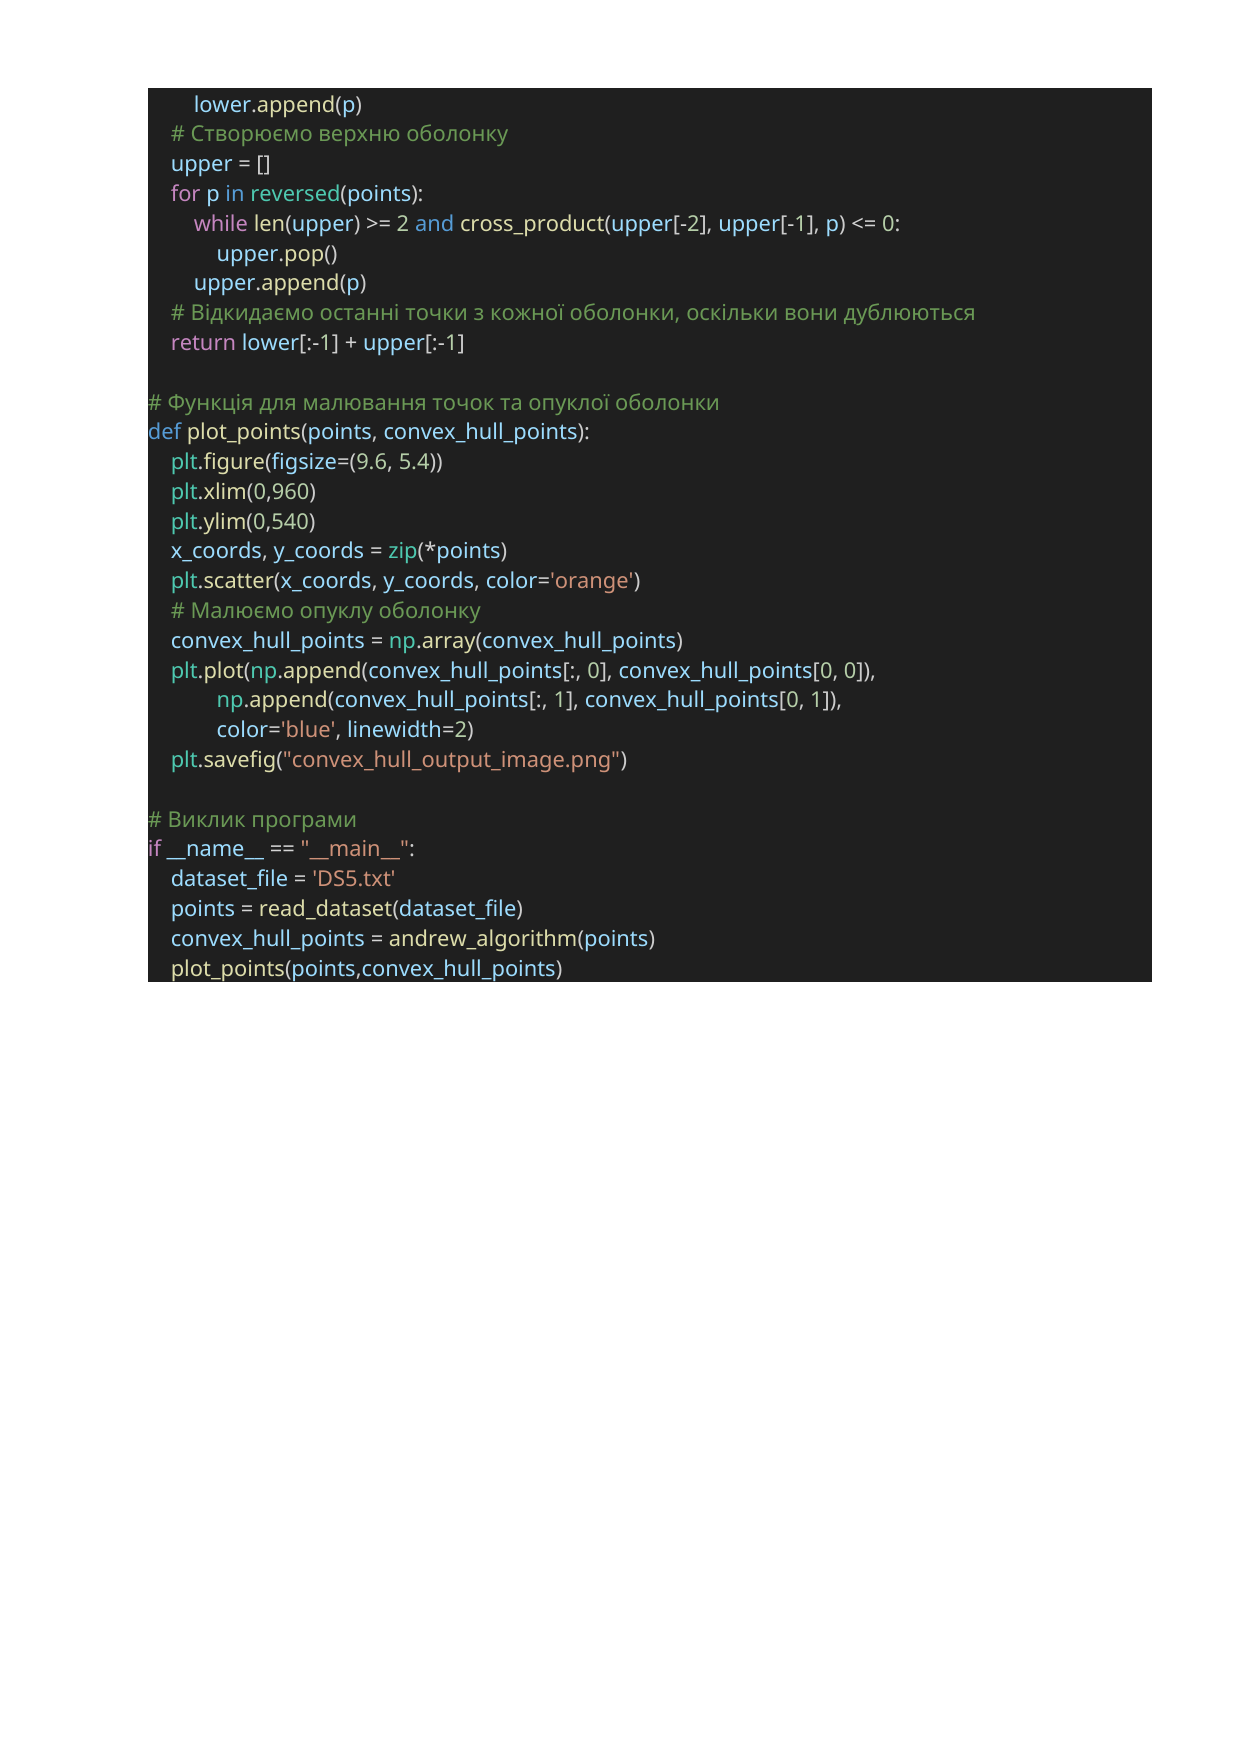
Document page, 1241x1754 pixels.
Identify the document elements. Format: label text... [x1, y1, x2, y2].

text convex_hull_points = andrew_algorithm(points) [148, 923, 1152, 952]
text color='blue', linewidth=2) [148, 714, 1152, 744]
text while len(upper) >= 2 and cross_product(upper[-2], upper[-1], p) <= 0: [148, 208, 1152, 237]
text return lower[:-1] + upper[:-1] [148, 327, 1152, 357]
text # Малюємо опуклу оболонку [148, 595, 1152, 625]
text plt.plot(np.append(convex_hull_points[:, 0], convex_hull_points[0, 0]), [148, 654, 1152, 684]
text lower.append(p) [148, 88, 1152, 118]
text upper.pop() [148, 237, 1152, 267]
text # Створюємо верхню оболонку [148, 118, 1152, 148]
text def plot_points(points, convex_hull_points): [148, 416, 1152, 446]
text np.append(convex_hull_points[:, 1], convex_hull_points[0, 1]), [148, 684, 1152, 714]
text for p in reversed(points): [148, 178, 1152, 208]
text plt.figure(figsize=(9.6, 5.4)) [148, 446, 1152, 476]
text # Функція для малювання точок та опуклої оболонки [148, 386, 1152, 416]
text plt.scatter(x_coords, y_coords, color='orange') [148, 565, 1152, 595]
text # Виклик програми [148, 803, 1152, 833]
text x_coords, y_coords = zip(*points) [148, 535, 1152, 565]
text # Відкидаємо останні точки з кожної оболонки, оскільки вони дублюються [148, 297, 1152, 327]
text plt.xlim(0,960) [148, 476, 1152, 506]
text convex_hull_points = np.array(convex_hull_points) [148, 625, 1152, 654]
text points = read_dataset(dataset_file) [148, 893, 1152, 923]
text plt.savefig("convex_hull_output_image.png") [148, 744, 1152, 774]
text upper = [] [148, 148, 1152, 178]
text plt.ylim(0,540) [148, 506, 1152, 535]
text upper.append(p) [148, 267, 1152, 297]
text if __name__ == "__main__": [148, 833, 1152, 863]
text plot_points(points,convex_hull_points) [148, 952, 1152, 982]
text dataset_file = 'DS5.txt' [148, 863, 1152, 893]
